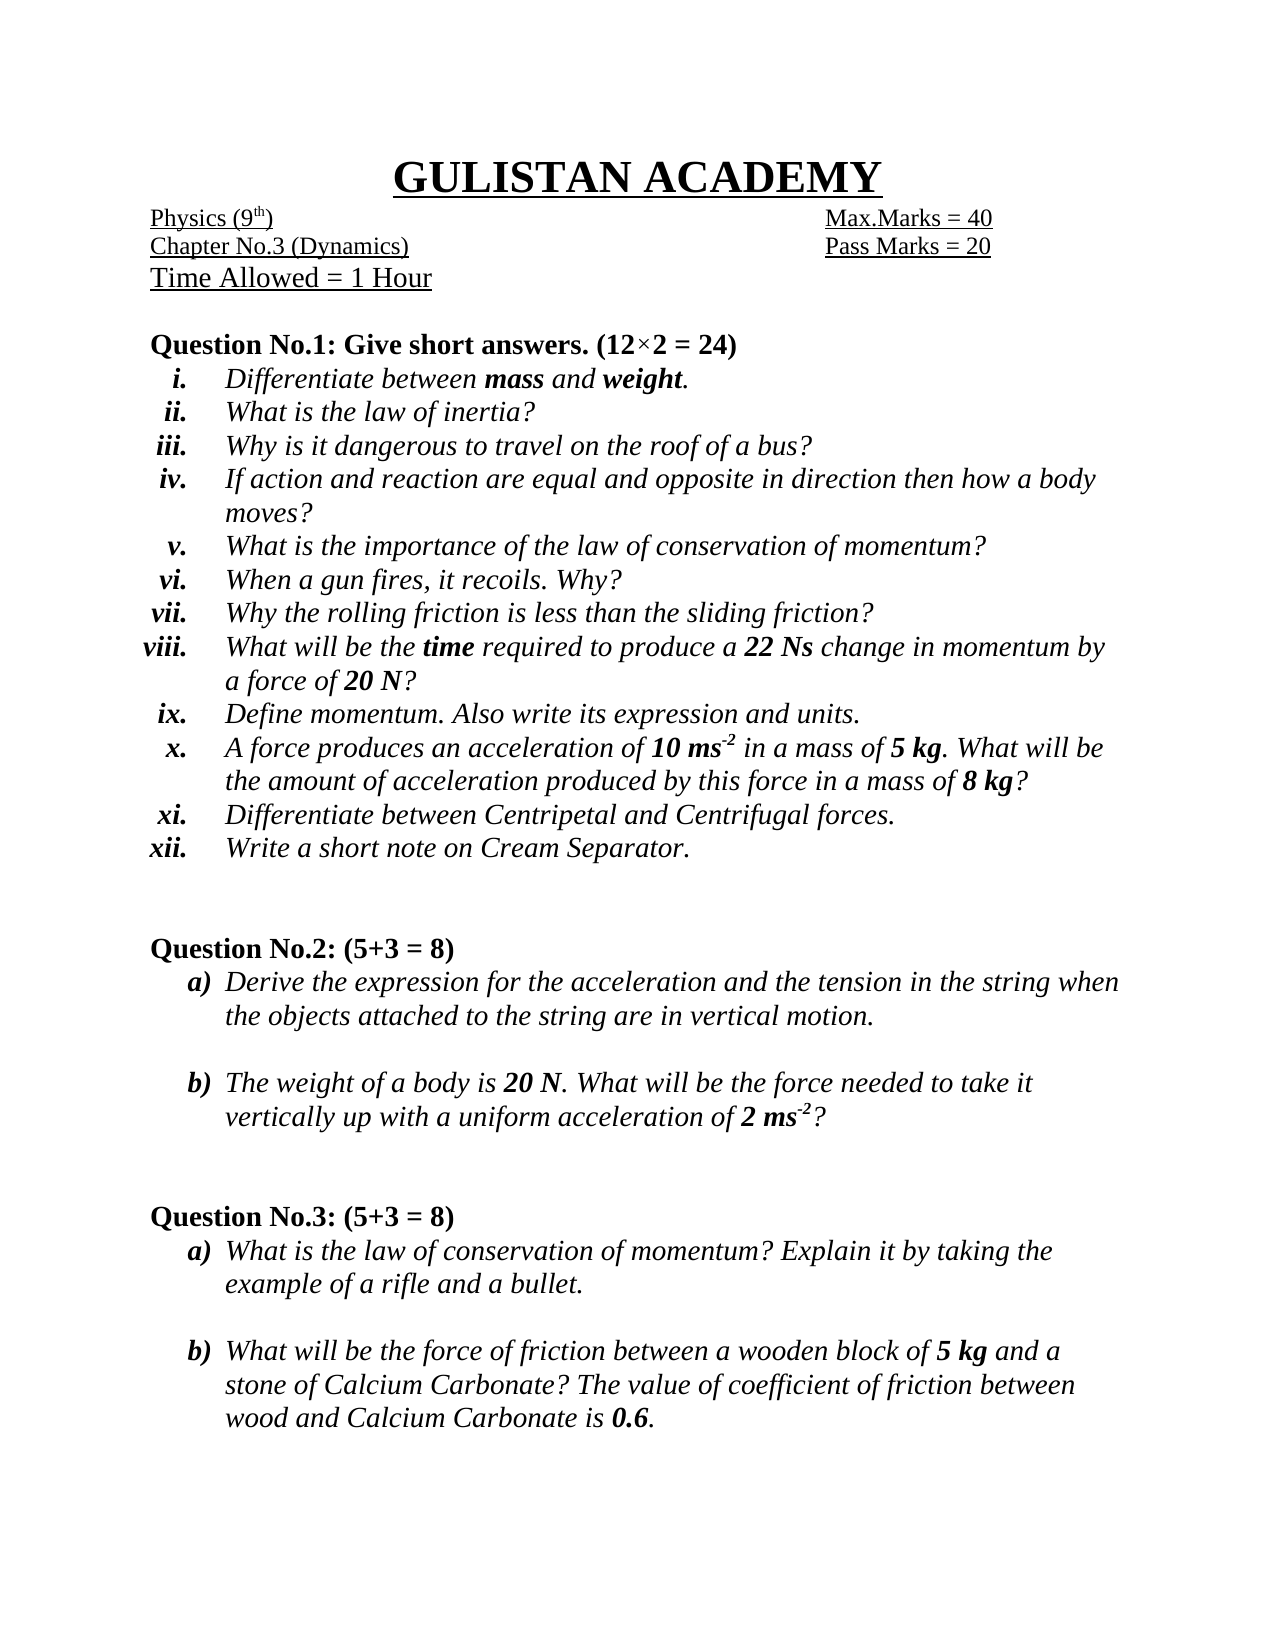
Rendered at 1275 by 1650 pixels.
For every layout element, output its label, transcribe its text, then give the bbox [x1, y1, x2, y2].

text Question No.2: (5+3 = 8) [150, 931, 1125, 964]
text Gulistan Academy [150, 150, 1125, 203]
list What will be the force of friction between a wooden block of 5 kg and a stone of Calcium Carbonate? The value of coefficient of friction between wood and Calcium Carbonate is 0.6. [187, 1333, 1125, 1434]
list Define momentum. Also write its expression and units. [187, 696, 1125, 730]
list Write a short note on Cream Separator. [187, 830, 1125, 864]
text Physics (9th) Max.Marks = 40 [150, 203, 1125, 231]
text Question No.3: (5+3 = 8) [150, 1199, 1125, 1233]
list When a gun fires, it recoils. Why? [187, 562, 1125, 596]
text Question No.1: Give short answers. (122 = 24) [150, 327, 1125, 361]
list The weight of a body is 20 N. What will be the force needed to take it vertically up with a uniform acceleration of 2 ms-2? [187, 1065, 1125, 1132]
list Why the rolling friction is less than the sliding friction? [187, 596, 1125, 629]
list What is the law of inertia? [187, 394, 1125, 428]
text Chapter No.3 (Dynamics) Pass Marks = 20 [150, 231, 1125, 260]
list Why is it dangerous to travel on the roof of a bus? [187, 428, 1125, 461]
list Differentiate between mass and weight. [187, 361, 1125, 394]
list What is the law of conservation of momentum? Explain it by taking the example of a rifle and a bullet. [187, 1233, 1125, 1300]
text Time Allowed = 1 Hour [150, 260, 1125, 294]
list Derive the expression for the acceleration and the tension in the string when the objects attached to the string are in vertical motion. [187, 964, 1125, 1032]
list If action and reaction are equal and opposite in direction then how a body moves? [187, 461, 1125, 528]
list A force produces an acceleration of 10 ms-2 in a mass of 5 kg. What will be the amount of acceleration produced by this force in a mass of 8 kg? [187, 730, 1125, 797]
list Differentiate between Centripetal and Centrifugal forces. [187, 797, 1125, 830]
list What will be the time required to produce a 22 Ns change in momentum by a force of 20 N? [187, 629, 1125, 696]
list What is the importance of the law of conservation of momentum? [187, 528, 1125, 562]
